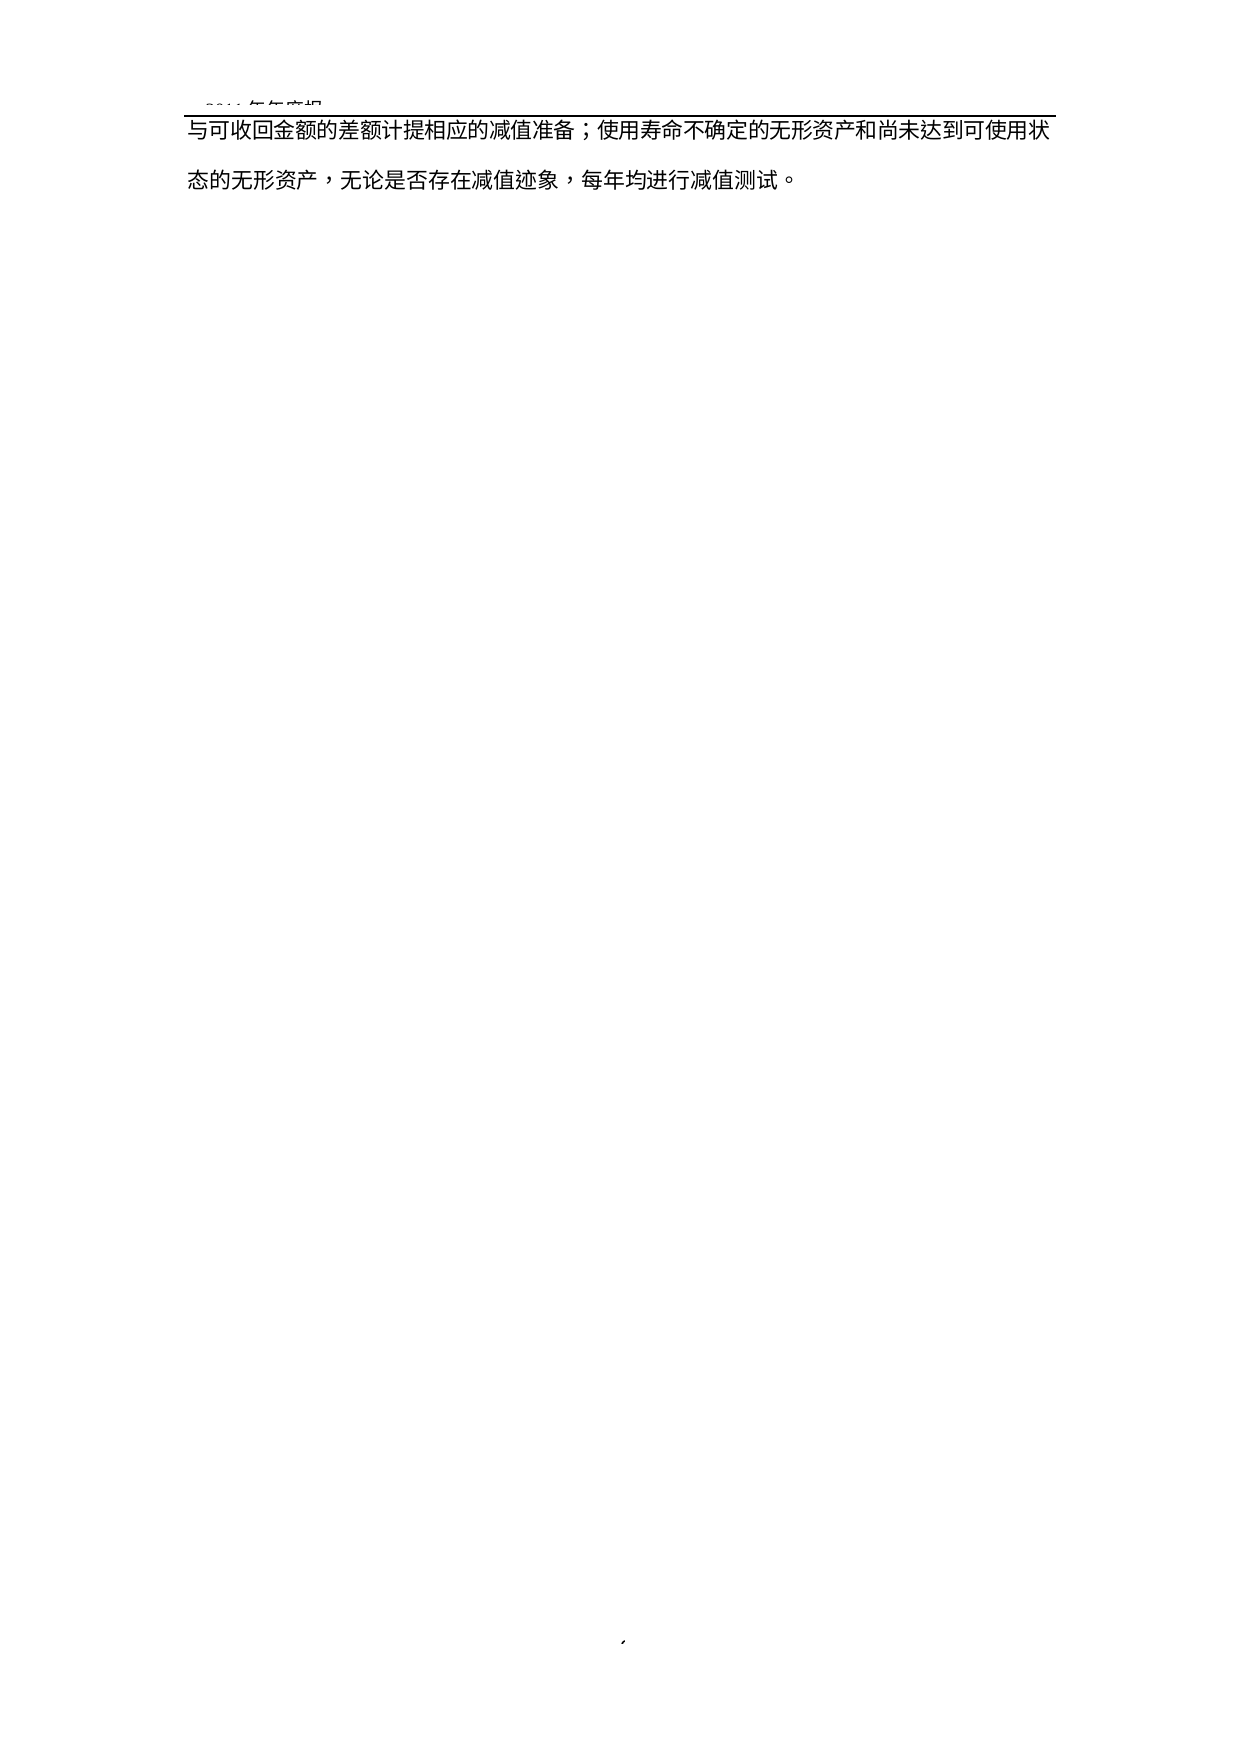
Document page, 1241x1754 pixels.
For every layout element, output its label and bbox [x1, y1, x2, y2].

text [187, 114, 1053, 195]
